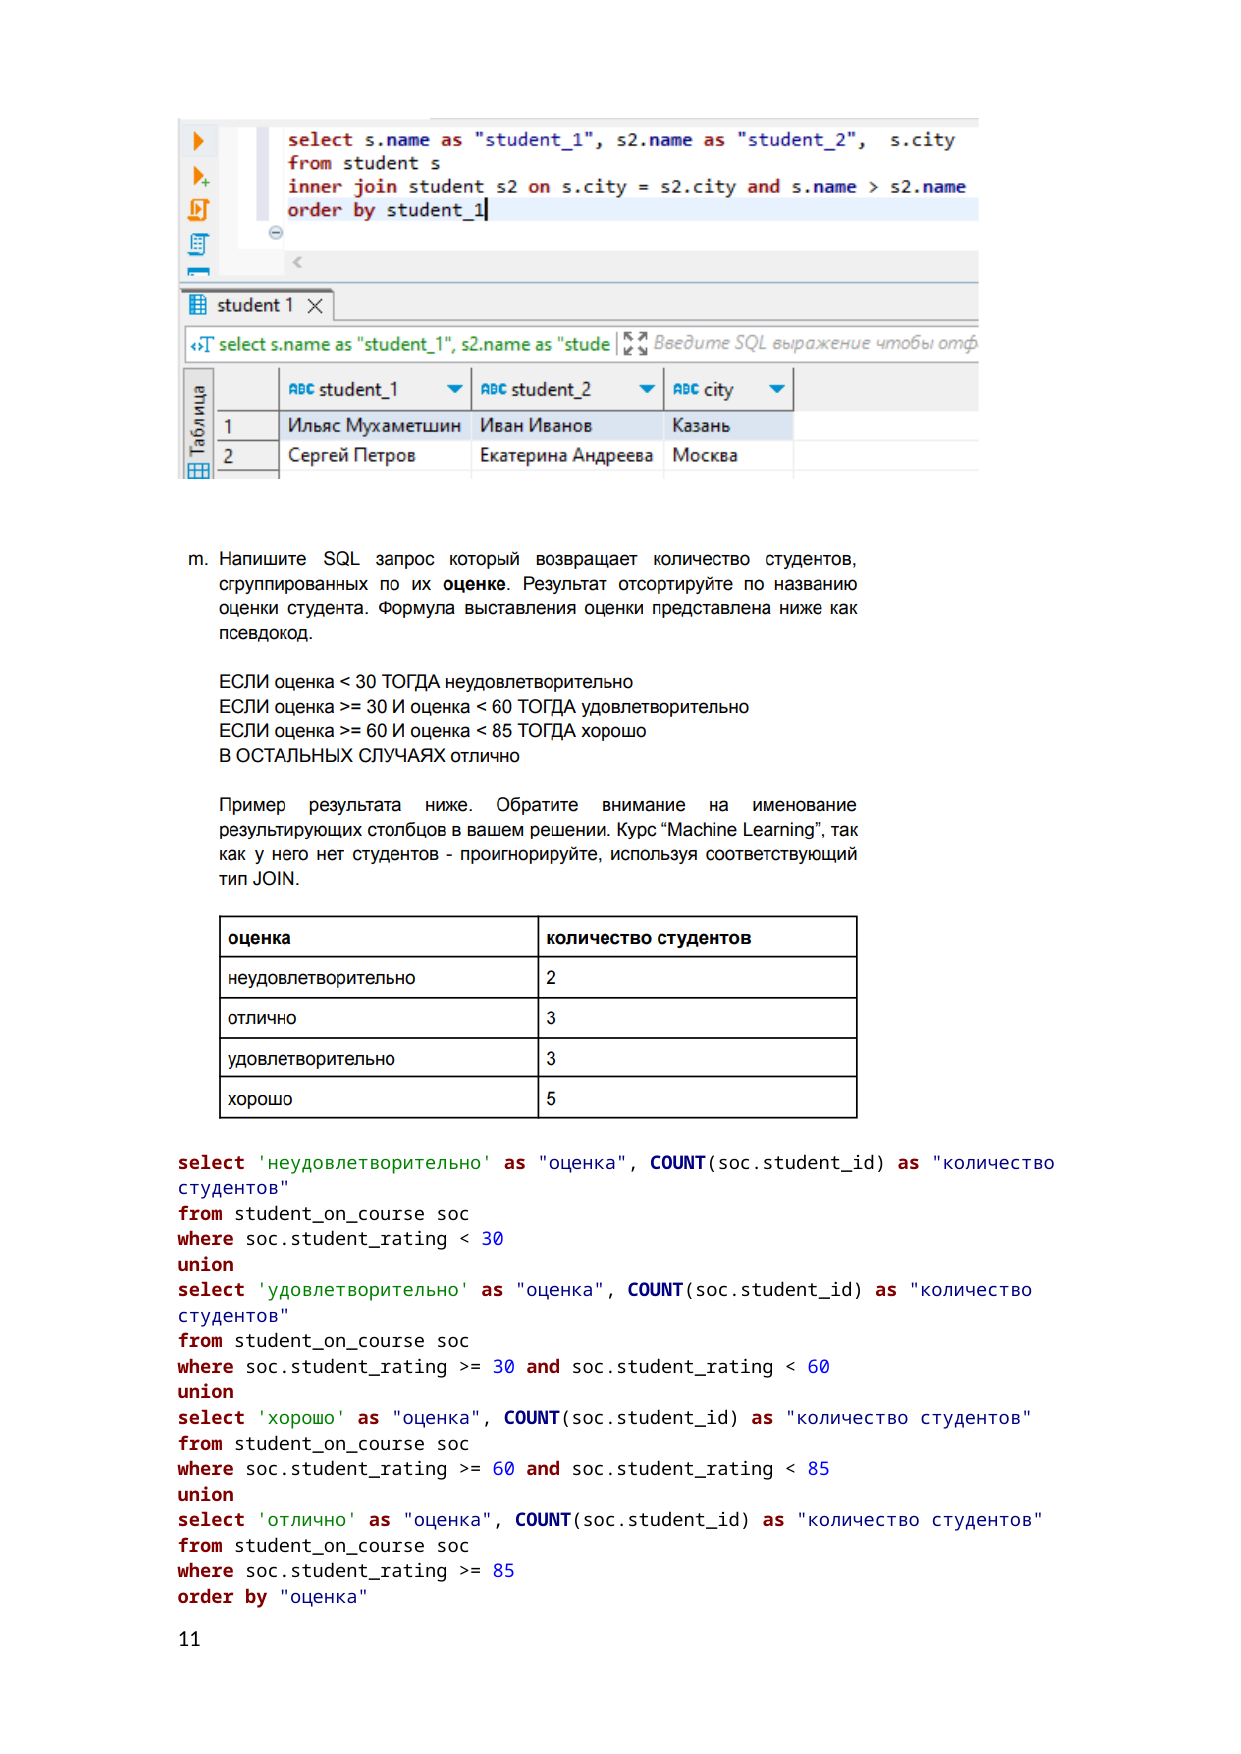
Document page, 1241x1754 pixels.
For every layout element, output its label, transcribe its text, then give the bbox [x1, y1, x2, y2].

text where soc.student_rating >= 30 and soc.student_rating < 60 [177, 1353, 1152, 1379]
text from student_on_course soc [177, 1430, 1152, 1455]
text order by "оценка" [177, 1583, 1152, 1608]
text from student_on_course soc [177, 1328, 1152, 1353]
text where soc.student_rating < 30 [177, 1226, 1152, 1251]
picture [177, 118, 979, 479]
text where soc.student_rating >= 60 and soc.student_rating < 85 [177, 1455, 1152, 1481]
text union [177, 1379, 1152, 1404]
text from student_on_course soc [177, 1532, 1152, 1557]
text from student_on_course soc [177, 1200, 1152, 1226]
picture [177, 544, 874, 1131]
text where soc.student_rating >= 85 [177, 1557, 1152, 1583]
text select 'хорошо' as "оценка", COUNT(soc.student_id) as "количество студентов" [177, 1404, 1152, 1430]
text union [177, 1251, 1152, 1277]
text select 'удовлетворительно' as "оценка", COUNT(soc.student_id) as "количество студентов" [177, 1277, 1152, 1328]
text union [177, 1481, 1152, 1506]
text select 'неудовлетворительно' as "оценка", COUNT(soc.student_id) as "количество студентов" [177, 1149, 1152, 1200]
text select 'отлично' as "оценка", COUNT(soc.student_id) as "количество студентов" [177, 1506, 1152, 1532]
